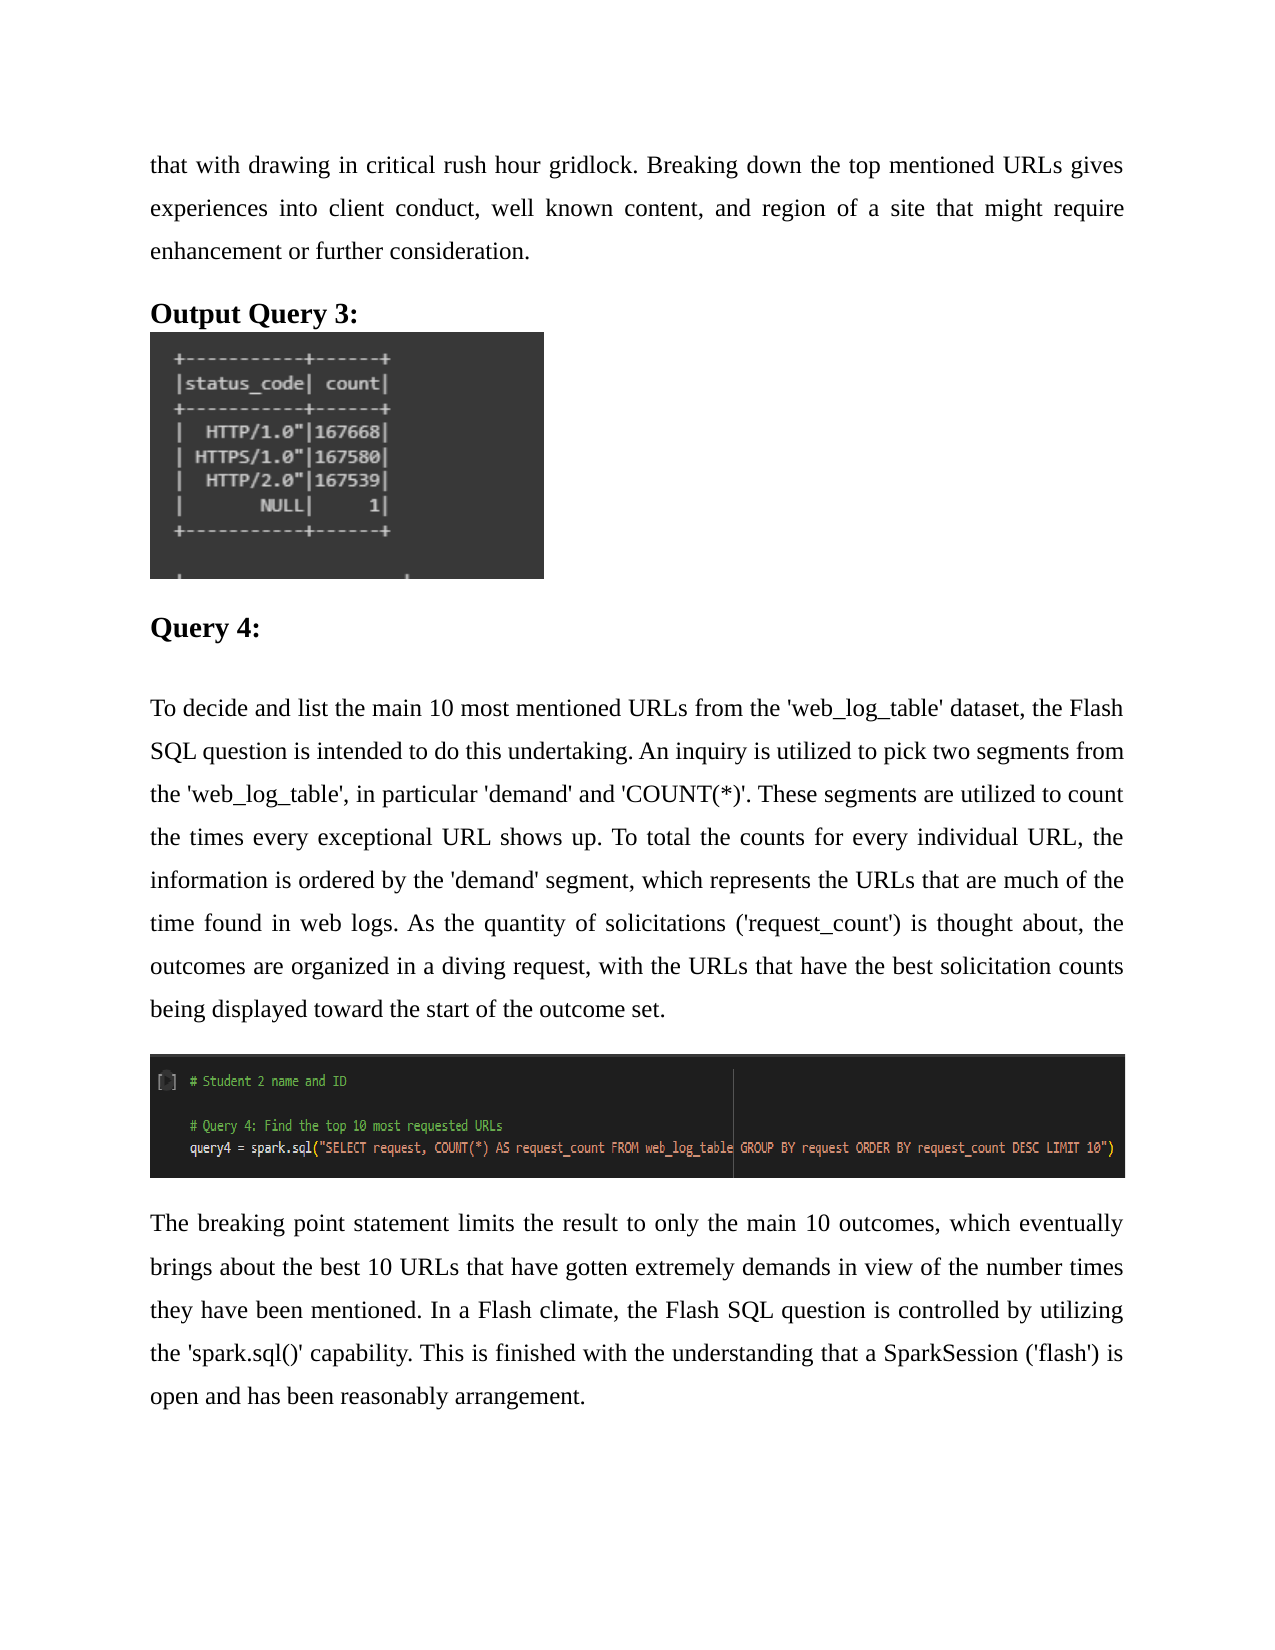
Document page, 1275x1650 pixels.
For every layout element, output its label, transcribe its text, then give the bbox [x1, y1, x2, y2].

text To decide and list the main 10 most mentioned URLs from the 'web_log_table' dataset, the Flash SQL question is intended to do this undertaking. An inquiry is utilized to pick two segments from the 'web_log_table', in particular 'demand' and 'COUNT(*)'. These segments are utilized to count the times every exceptional URL shows up. To total the counts for every individual URL, the information is ordered by the 'demand' segment, which represents the URLs that are much of the time found in web logs. As the quantity of solicitations ('request_count') is thought about, the outcomes are organized in a diving request, with the URLs that have the best solicitation counts being displayed toward the start of the outcome set. [150, 693, 1125, 1023]
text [150, 150, 1125, 265]
picture [150, 332, 544, 579]
picture [150, 1054, 1125, 1178]
subtitle Output Query 3: [150, 296, 1125, 329]
text The breaking point statement limits the result to only the main 10 outcomes, which eventually brings about the best 10 URLs that have gotten extremely demands in view of the number times they have been mentioned. In a Flash climate, the Flash SQL question is controlled by utilizing the 'spark.sql()' capability. This is finished with the understanding that a SparkSession ('flash') is open and has been reasonably arrangement. [150, 1208, 1125, 1410]
subtitle Query 4: [150, 610, 1125, 643]
